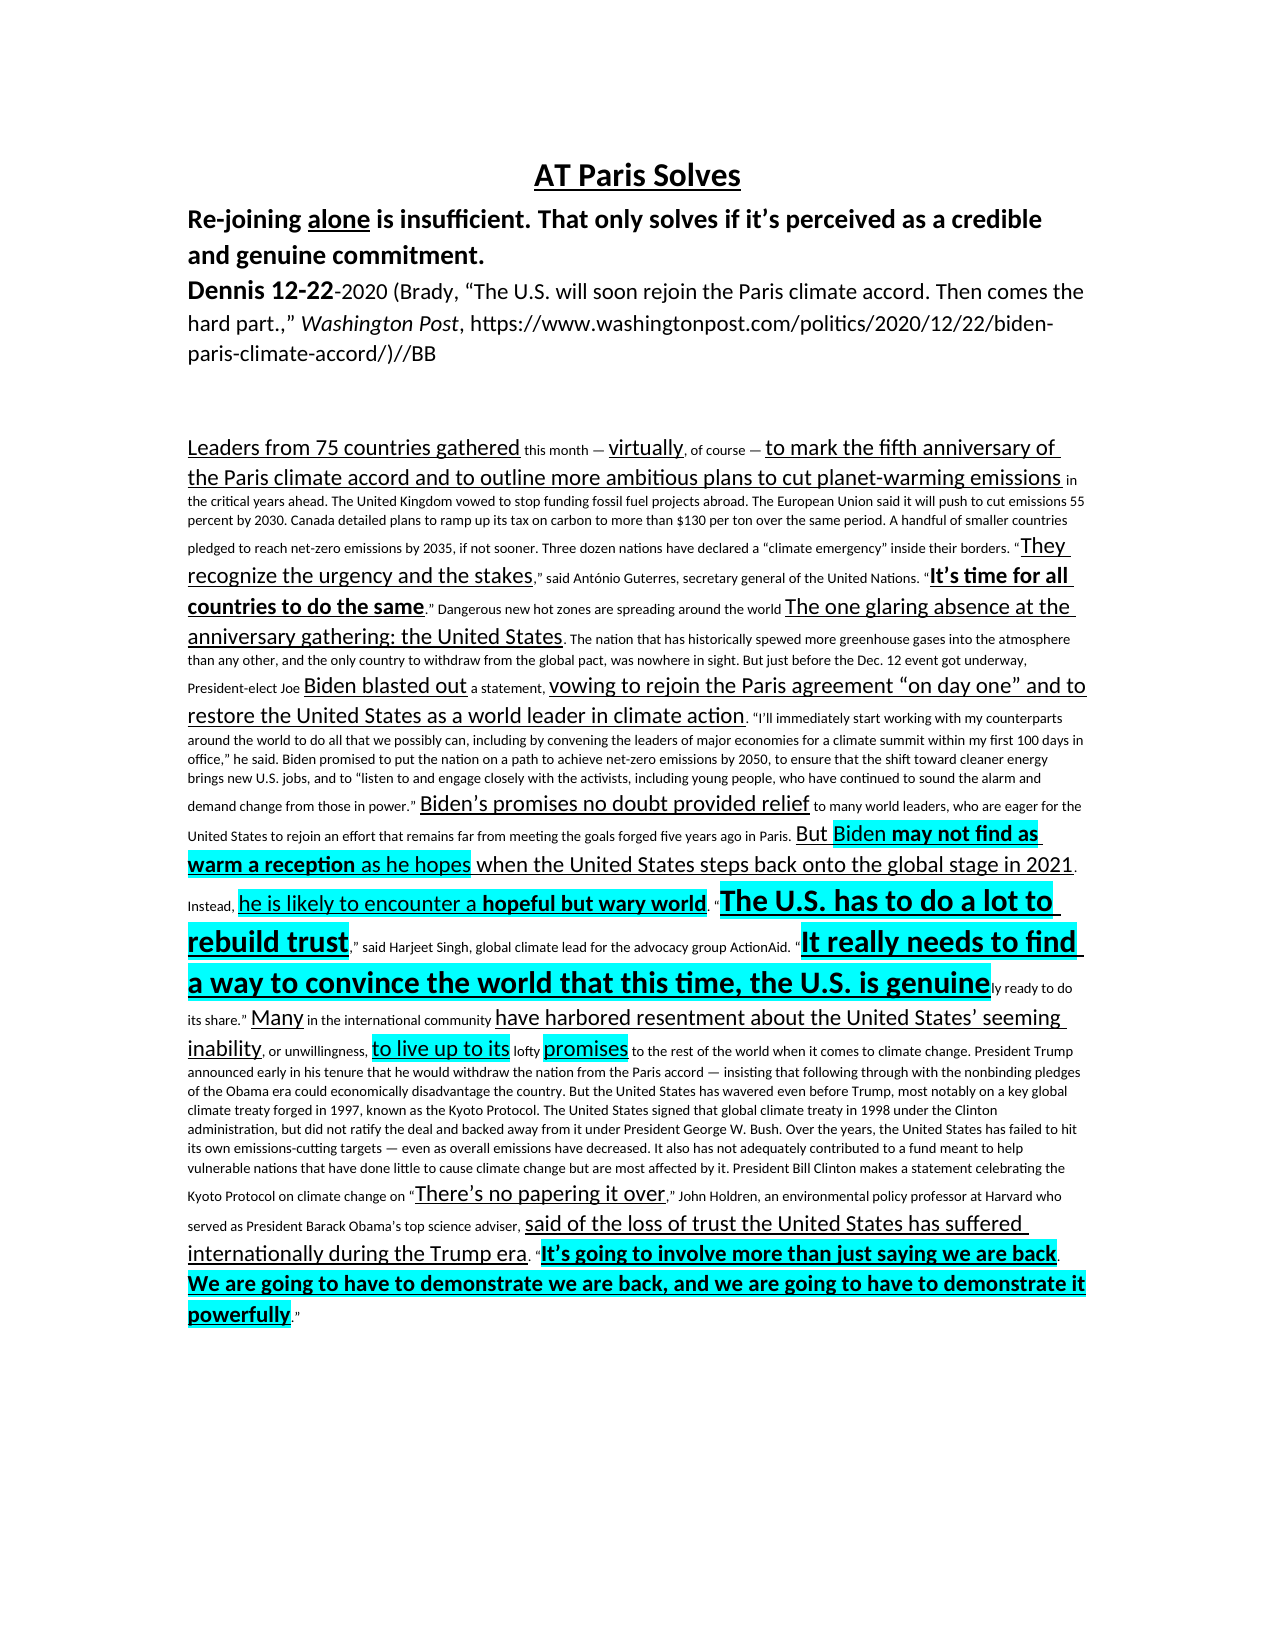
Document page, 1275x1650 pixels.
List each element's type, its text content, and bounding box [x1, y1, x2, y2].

text Dennis 12-22-2020 (Brady, “The U.S. will soon rejoin the Paris climate accord. Then comes the hard part.,” Washington Post, https://www.washingtonpost.com/politics/2020/12/22/biden-paris-climate-accord/)//BB [187, 273, 1087, 367]
subtitle Re-joining alone is insufficient. That only solves if it’s perceived as a credible and genuine commitment. [187, 202, 1087, 271]
subtitle AT Paris Solves [187, 154, 1087, 195]
text Leaders from 75 countries gathered this month — virtually, of course — to mark the fifth anniversary of the Paris climate accord and to outline more ambitious plans to cut planet-warming emissions in the critical years ahead. The United Kingdom vowed to stop funding fossil fuel projects abroad. The European Union said it will push to cut emissions 55 percent by 2030. Canada detailed plans to ramp up its tax on carbon to more than $130 per ton over the same period. A handful of smaller countries pledged to reach net-zero emissions by 2035, if not sooner. Three dozen nations have declared a “climate emergency” inside their borders. “They recognize the urgency and the stakes,” said António Guterres, secretary general of the United Nations. “It’s time for all countries to do the same.” Dangerous new hot zones are spreading around the world The one glaring absence at the anniversary gathering: the United States. The nation that has historically spewed more greenhouse gases into the atmosphere than any other, and the only country to withdraw from the global pact, was nowhere in sight. But just before the Dec. 12 event got underway, President-elect Joe Biden blasted out a statement, vowing to rejoin the Paris agreement “on day one” and to restore the United States as a world leader in climate action. “I’ll immediately start working with my counterparts around the world to do all that we possibly can, including by convening the leaders of major economies for a climate summit within my first 100 days in office,” he said. Biden promised to put the nation on a path to achieve net-zero emissions by 2050, to ensure that the shift toward cleaner energy brings new U.S. jobs, and to “listen to and engage closely with the activists, including young people, who have continued to sound the alarm and demand change from those in power.” Biden’s promises no doubt provided relief to many world leaders, who are eager for the United States to rejoin an effort that remains far from meeting the goals forged five years ago in Paris. But Biden may not find as warm a reception as he hopes when the United States steps back onto the global stage in 2021. Instead, he is likely to encounter a hopeful but wary world. “The U.S. has to do a lot to rebuild trust,” said Harjeet Singh, global climate lead for the advocacy group ActionAid. “It really needs to find a way to convince the world that this time, the U.S. is genuinely ready to do its share.” Many in the international community have harbored resentment about the United States’ seeming inability, or unwillingness, to live up to its lofty promises to the rest of the world when it comes to climate change. President Trump announced early in his tenure that he would withdraw the nation from the Paris accord — insisting that following through with the nonbinding pledges of the Obama era could economically disadvantage the country. But the United States has wavered even before Trump, most notably on a key global climate treaty forged in 1997, known as the Kyoto Protocol. The United States signed that global climate treaty in 1998 under the Clinton administration, but did not ratify the deal and backed away from it under President George W. Bush. Over the years, the United States has failed to hit its own emissions-cutting targets — even as overall emissions have decreased. It also has not adequately contributed to a fund meant to help vulnerable nations that have done little to cause climate change but are most affected by it. President Bill Clinton makes a statement celebrating the Kyoto Protocol on climate change on “There’s no papering it over,” John Holdren, an environmental policy professor at Harvard who served as President Barack Obama’s top science adviser, said of the loss of trust the United States has suffered internationally during the Trump era. “It’s going to involve more than just saying we are back. We are going to have to demonstrate we are back, and we are going to have to demonstrate it powerfully.” [187, 433, 1087, 1328]
